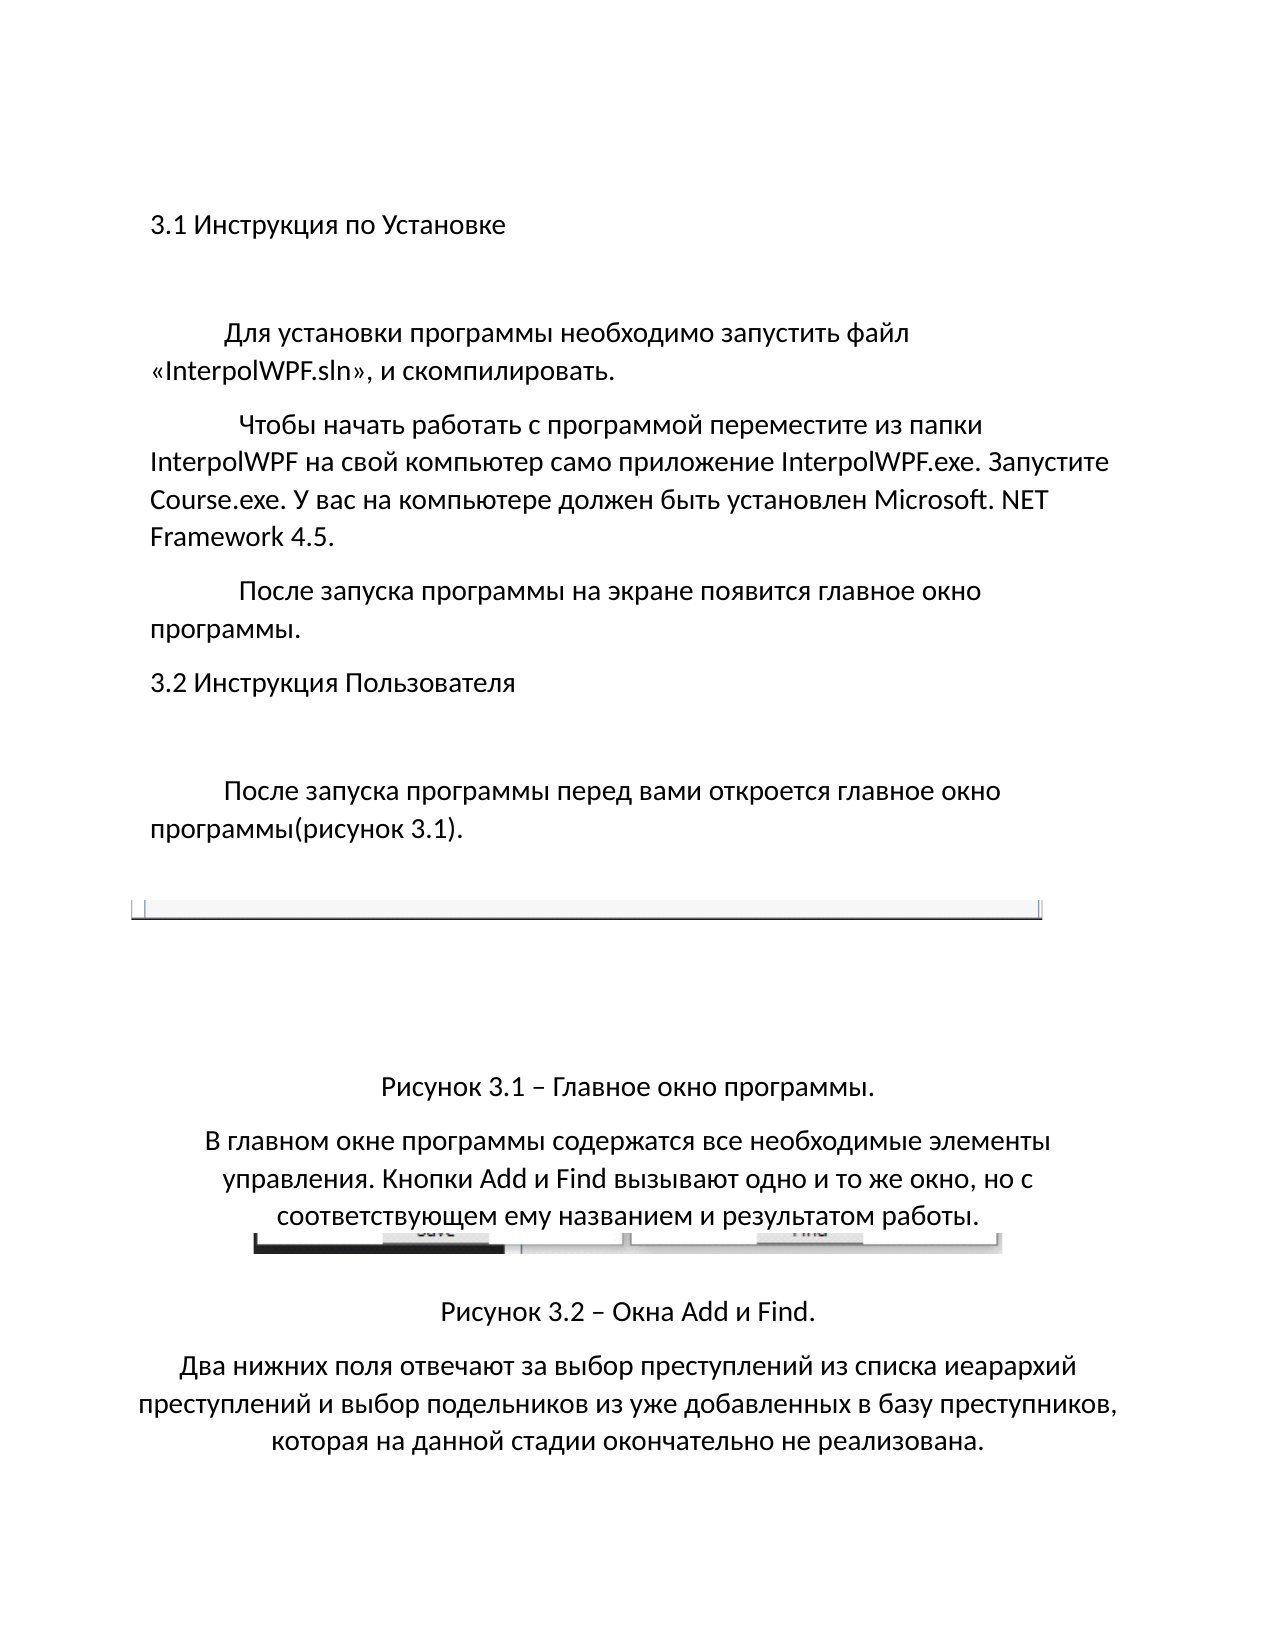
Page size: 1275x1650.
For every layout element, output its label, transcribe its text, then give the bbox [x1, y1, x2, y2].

text В главном окне программы содержатся все необходимые элементы управления. Кнопки Add и Find вызывают одно и то же окно, но с соответствующем ему названием и результатом работы. [131, 1121, 1125, 1233]
text После запуска программы на экране появится главное окно программы. [150, 571, 1125, 646]
text Чтобы начать работать с программой переместите из папки InterpolWPF на свой компьютер само приложение InterpolWPF.exe. Запустите Course.exe. У вас на компьютере должен быть установлен Microsoft. NET Framework 4.5. [150, 404, 1125, 554]
text 3.2 Инструкция Пользователя [150, 662, 1125, 700]
text После запуска программы перед вами откроется главное окно программы(рисунок 3.1). [150, 771, 1125, 846]
text Два нижних поля отвечают за выбор преступлений из списка иеарархий преступлений и выбор подельников из уже добавленных в базу преступников, которая на данной стадии окончательно не реализована. [131, 1346, 1125, 1458]
text Для установки программы необходимо запустить файл «InterpolWPF.sln», и скомпилировать. [150, 312, 1125, 387]
text Рисунок 3.2 – Окна Add и Find. [131, 1292, 1125, 1329]
text Рисунок 3.1 – Главное окно программы. [131, 1067, 1125, 1104]
text 3.1 Инструкция по Установке [150, 204, 1125, 242]
